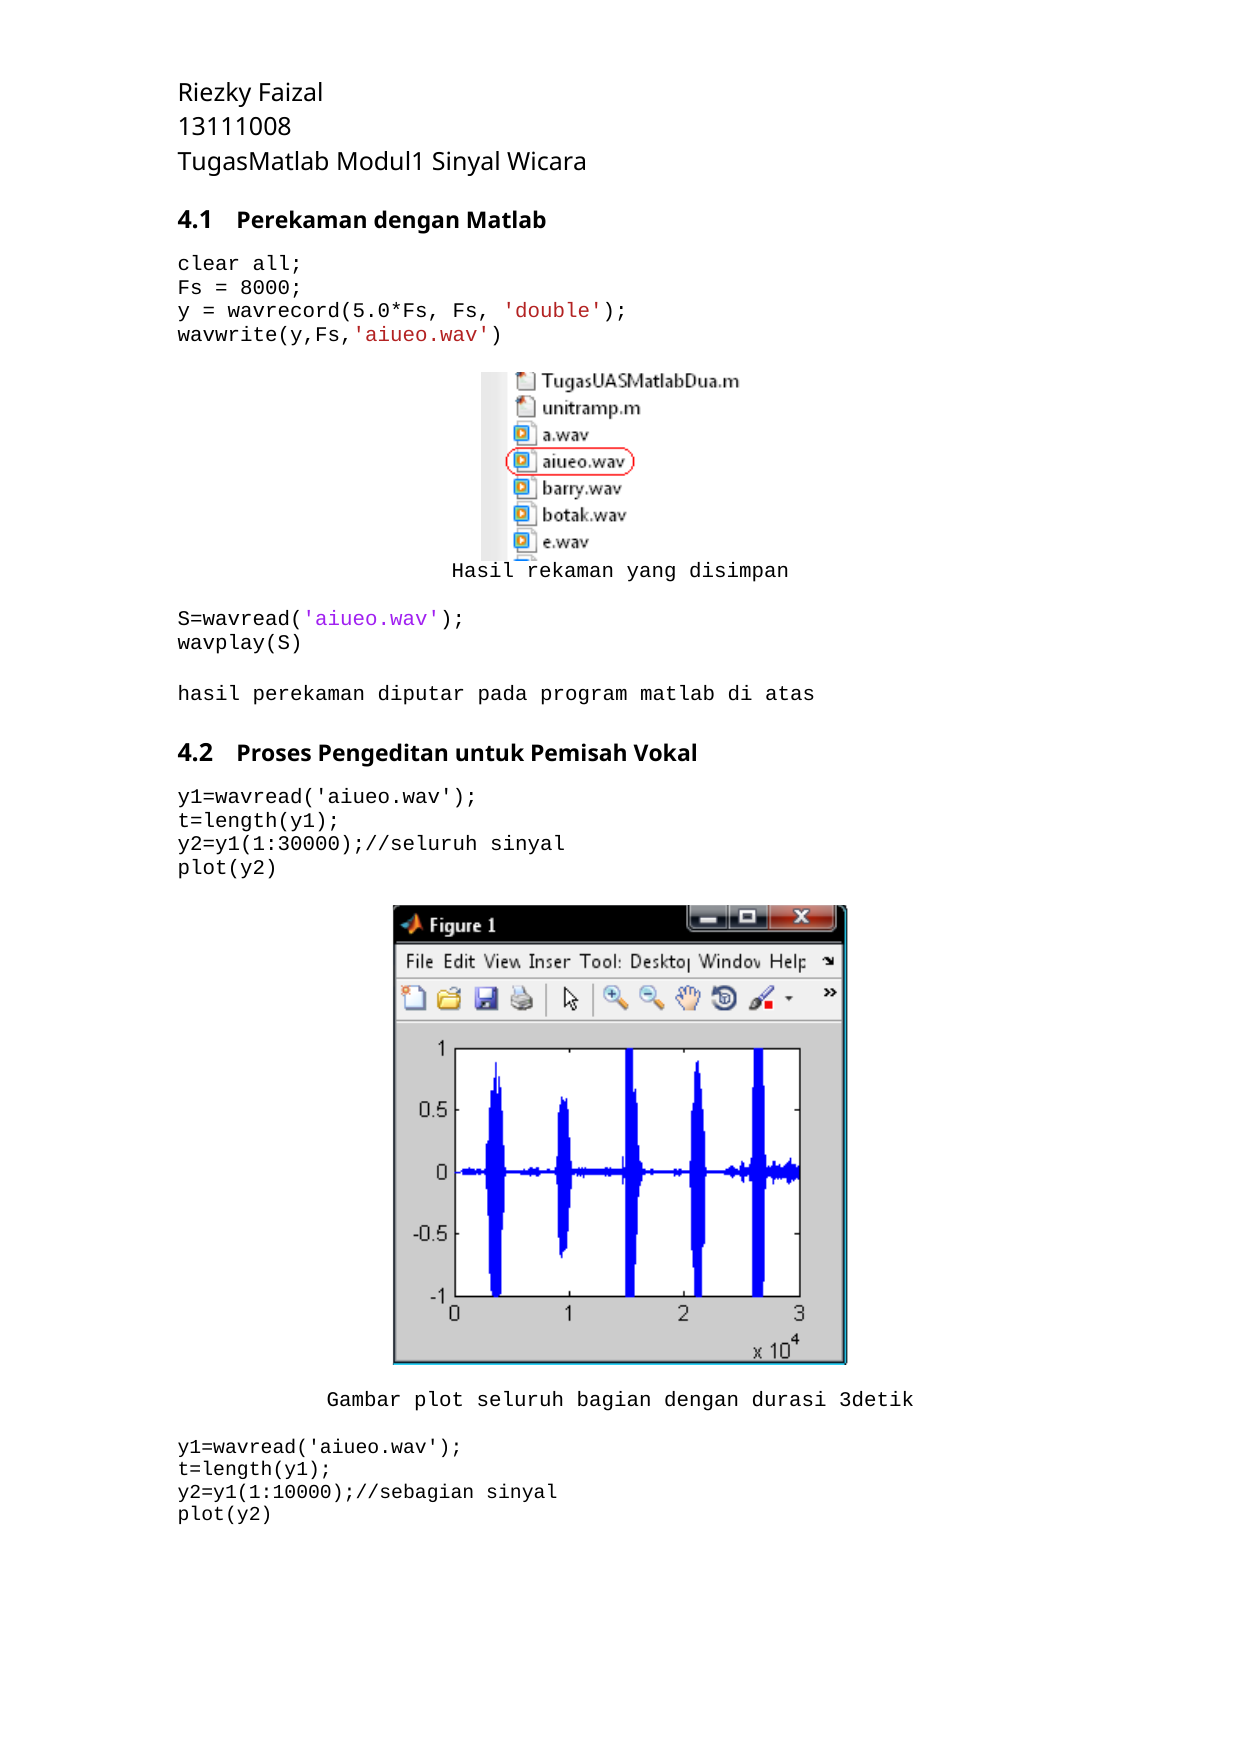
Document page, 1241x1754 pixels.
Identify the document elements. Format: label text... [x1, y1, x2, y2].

text S=wavread('aiueo.wav'); [177, 608, 1063, 632]
text plot(y2) [177, 857, 1063, 881]
text t=length(y1); [177, 1459, 1063, 1482]
picture [481, 372, 760, 561]
text Gambar plot seluruh bagian dengan durasi 3detik [177, 1389, 1063, 1412]
text y1=wavread('aiueo.wav'); [177, 786, 1063, 810]
text y2=y1(1:30000);//seluruh sinyal [177, 833, 1063, 857]
text t=length(y1); [177, 810, 1063, 833]
text wavplay(S) [177, 632, 1063, 656]
text clear all; [177, 253, 1063, 277]
text hasil perekaman diputar pada program matlab di atas [177, 683, 1063, 706]
text plot(y2) [177, 1504, 1063, 1526]
text y1=wavread('aiueo.wav'); [177, 1437, 1063, 1459]
text Hasil rekaman yang disimpan [177, 560, 1063, 584]
picture [392, 905, 848, 1365]
subtitle Proses Pengeditan untuk Pemisah Vokal [177, 735, 1063, 769]
text wavwrite(y,Fs,'aiueo.wav') [177, 324, 1063, 348]
text y = wavrecord(5.0*Fs, Fs, 'double'); [177, 301, 1063, 324]
subtitle Perekaman dengan Matlab [177, 202, 1063, 236]
text Fs = 8000; [177, 277, 1063, 301]
text y2=y1(1:10000);//sebagian sinyal [177, 1482, 1063, 1504]
